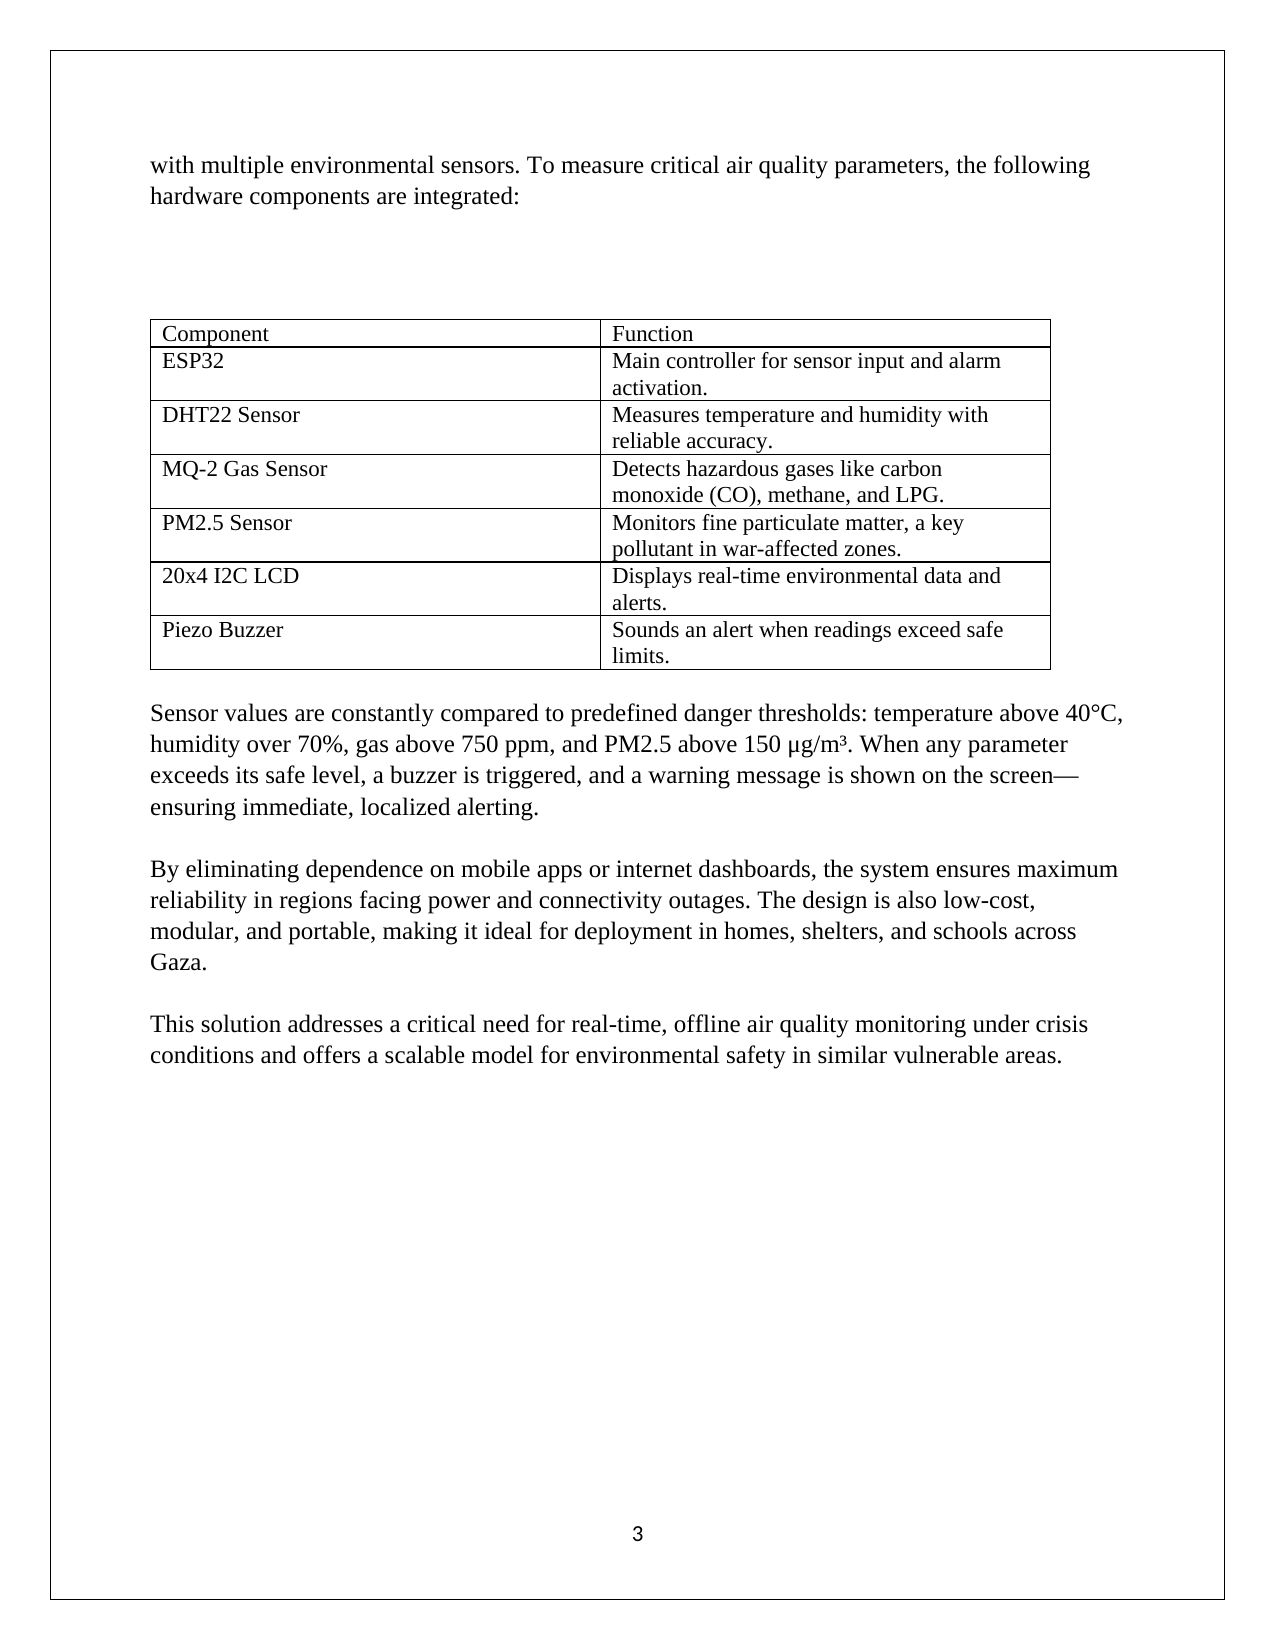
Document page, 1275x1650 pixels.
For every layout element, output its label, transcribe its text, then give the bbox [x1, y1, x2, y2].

table_cell Detects hazardous gases like carbon monoxide (CO), methane, and LPG. [601, 455, 1050, 508]
table_cell MQ-2 Gas Sensor [151, 455, 600, 508]
table_cell Monitors fine particulate matter, a key pollutant in war-affected zones. [601, 509, 1050, 561]
table_cell Sounds an alert when readings exceed safe limits. [601, 616, 1050, 669]
table_cell DHT22 Sensor [151, 401, 600, 454]
table_cell 20x4 I2C LCD [151, 563, 600, 615]
table_cell Piezo Buzzer [151, 616, 600, 669]
table_header Component [151, 320, 600, 346]
text Sensor values are constantly compared to predefined danger thresholds: temperature above 40°C, humidity over 70%, gas above 750 ppm, and PM2.5 above 150 μg/m³. When any parameter exceeds its safe level, a buzzer is triggered, and a warning message is shown on the screen—ensuring immediate, localized alerting. By eliminating dependence on mobile apps or internet dashboards, the system ensures maximum reliability in regions facing power and connectivity outages. The design is also low-cost, modular, and portable, making it ideal for deployment in homes, shelters, and schools across Gaza. This solution addresses a critical need for real-time, offline air quality monitoring under crisis conditions and offers a scalable model for environmental safety in similar vulnerable areas. [150, 670, 1125, 1069]
table_header Function [601, 320, 1050, 346]
table_cell ESP32 [151, 348, 600, 400]
table_cell Main controller for sensor input and alarm activation. [601, 348, 1050, 400]
table_cell PM2.5 Sensor [151, 509, 600, 561]
table_cell Measures temperature and humidity with reliable accuracy. [601, 401, 1050, 454]
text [150, 150, 1125, 210]
table_cell Displays real-time environmental data and alerts. [601, 563, 1050, 615]
